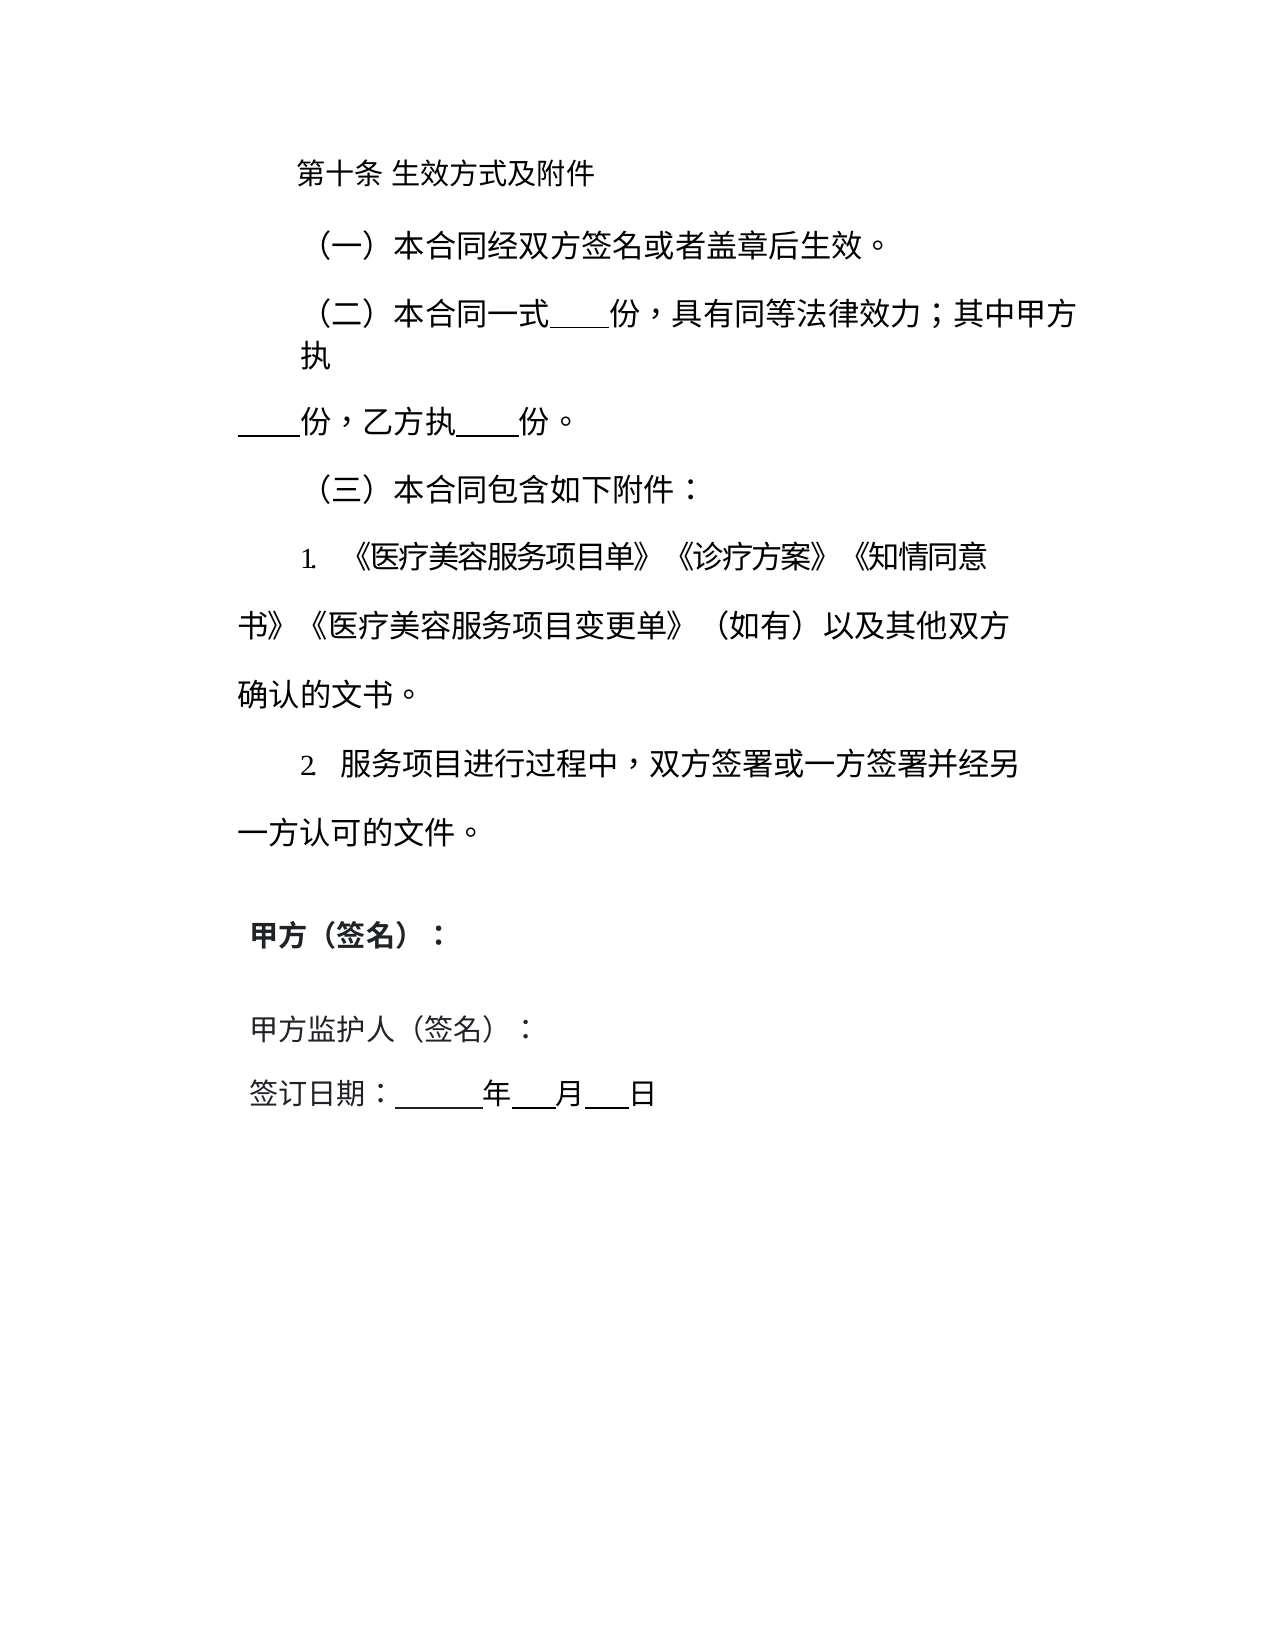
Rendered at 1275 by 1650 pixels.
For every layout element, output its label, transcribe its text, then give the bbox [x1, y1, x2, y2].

text （二）本合同一式 份，具有同等法律效力；其中甲方执 [300, 292, 1087, 377]
text （三）本合同包含如下附件： [300, 468, 1087, 510]
text 第十条 生效方式及附件 [296, 154, 1087, 193]
text （一）本合同经双方签名或者盖章后生效。 [300, 224, 1087, 267]
text 甲方（签名）： [249, 904, 1087, 955]
list 服务项目进行过程中，双方签署或一方签署并经另一方认可的文件。 [237, 742, 1029, 854]
text 份，乙方执 份。 [237, 400, 1087, 443]
text 签订日期： 年 月 日 [249, 1074, 1087, 1113]
text 甲方监护人（签名）： [249, 1009, 1087, 1049]
list 《医疗美容服务项目单》《诊疗方案》《知情同意书》《医疗美容服务项目变更单》（如有）以及其他双方确认的文书。 [237, 535, 1029, 716]
